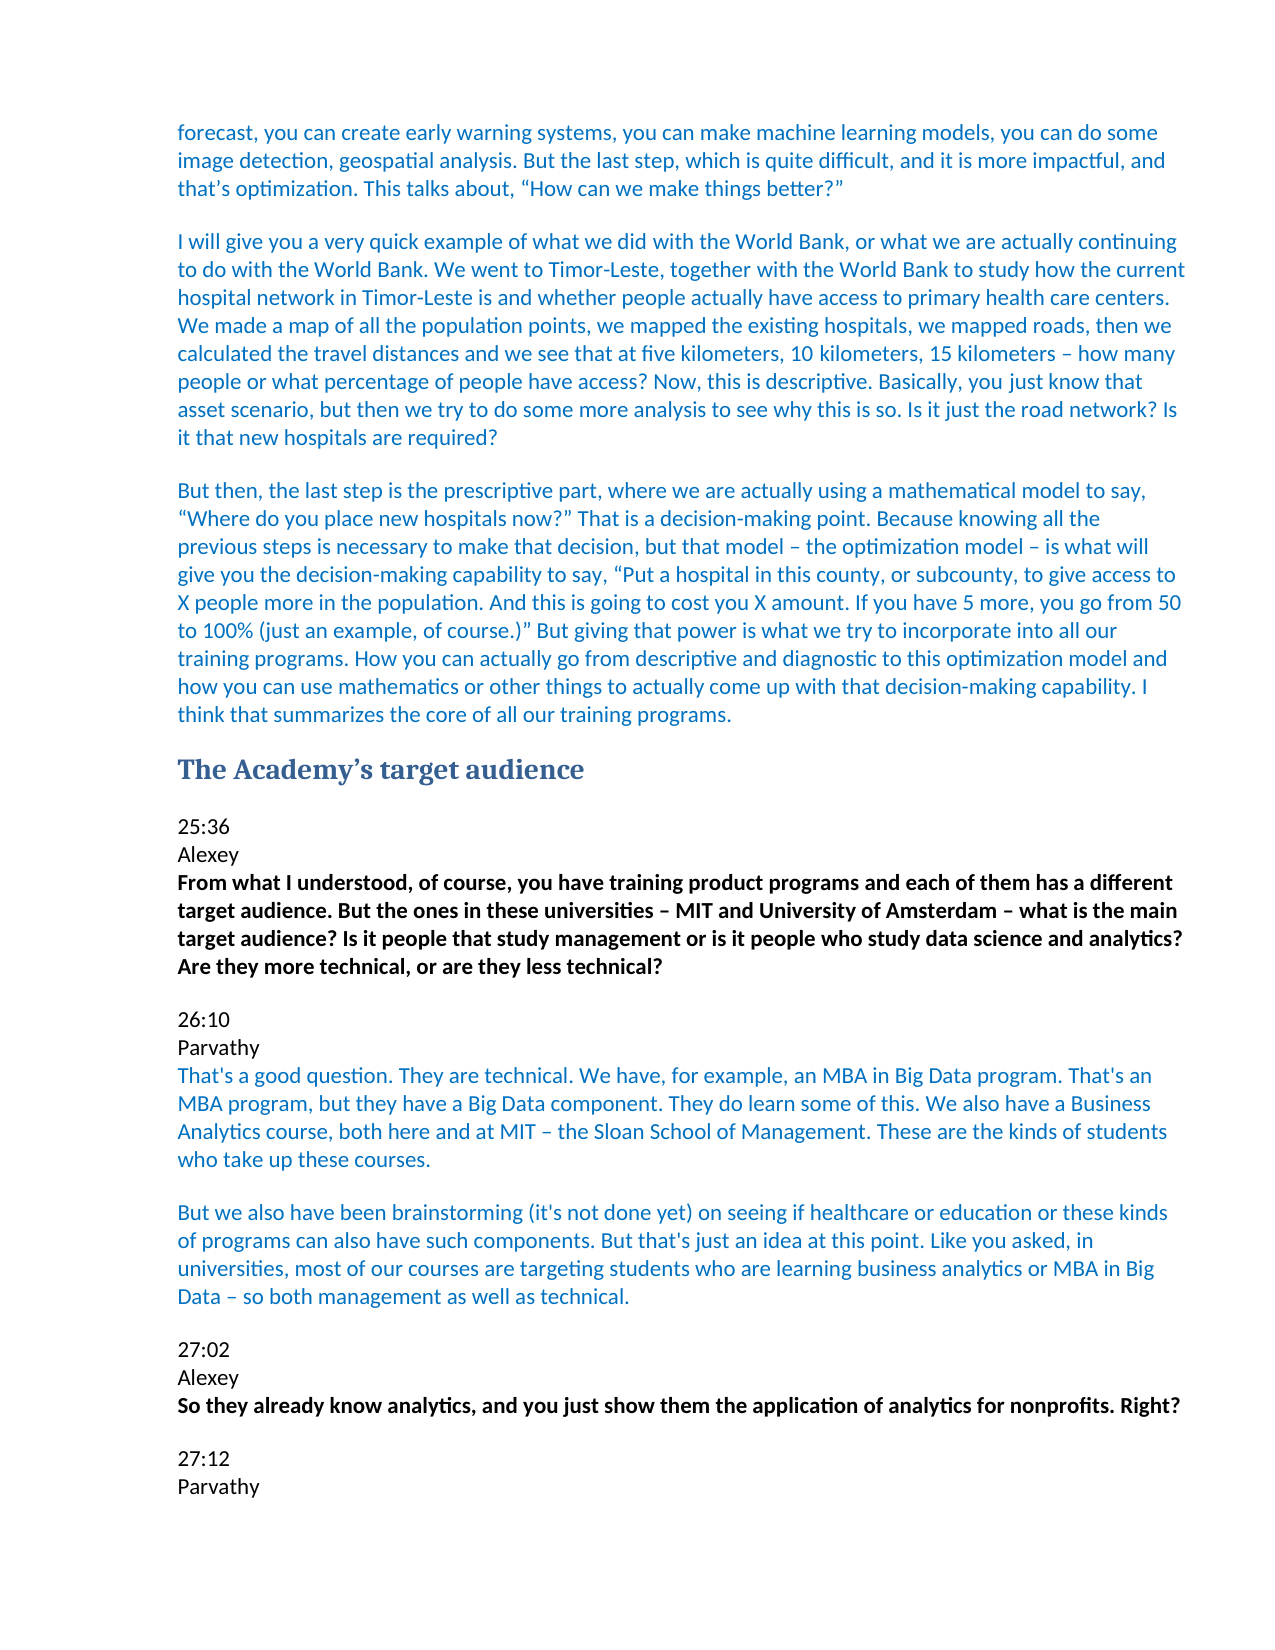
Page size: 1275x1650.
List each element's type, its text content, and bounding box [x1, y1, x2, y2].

text But we also have been brainstorming (it's not done yet) on seeing if healthcare or education or these kinds of programs can also have such components. But that's just an idea at this point. Like you asked, in universities, most of our courses are targeting students who are learning business analytics or MBA in Big Data – so both management as well as technical. [177, 1198, 1186, 1310]
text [177, 118, 1186, 202]
text 27:02 [177, 1335, 1186, 1363]
text From what I understood, of course, you have training product programs and each of them has a different target audience. But the ones in these universities – MIT and University of Amsterdam – what is the main target audience? Is it people that study management or is it people who study data science and analytics? Are they more technical, or are they less technical? [177, 868, 1186, 980]
text But then, the last step is the prescriptive part, where we are actually using a mathematical model to say, “Where do you place new hospitals now?” That is a decision-making point. Because knowing all the previous steps is necessary to make that decision, but that model – the optimization model – is what will give you the decision-making capability to say, “Put a hospital in this county, or subcounty, to give access to X people more in the population. And this is going to cost you X amount. If you have 5 more, you go from 50 to 100% (just an example, of course.)” But giving that power is what we try to incorporate into all our training programs. How you can actually go from descriptive and diagnostic to this optimization model and how you can use mathematics or other things to actually come up with that decision-making capability. I think that summarizes the core of all our training programs. [177, 476, 1186, 728]
text Alexey [177, 840, 1186, 868]
text So they already know analytics, and you just show them the application of analytics for nonprofits. Right? [177, 1391, 1186, 1419]
text Parvathy [177, 1472, 1186, 1501]
text I will give you a very quick example of what we did with the World Bank, or what we are actually continuing to do with the World Bank. We went to Timor-Leste, together with the World Bank to study how the current hospital network in Timor-Leste is and whether people actually have access to primary health care centers. We made a map of all the population points, we mapped the existing hospitals, we mapped roads, then we calculated the travel distances and we see that at five kilometers, 10 kilometers, 15 kilometers – how many people or what percentage of people have access? Now, this is descriptive. Basically, you just know that asset scenario, but then we try to do some more analysis to see why this is so. Is it just the road network? Is it that new hospitals are required? [177, 227, 1186, 451]
text Parvathy [177, 1033, 1186, 1061]
text That's a good question. They are technical. We have, for example, an MBA in Big Data program. That's an MBA program, but they have a Big Data component. They do learn some of this. We also have a Business Analytics course, both here and at MIT – the Sloan School of Management. These are the kinds of students who take up these courses. [177, 1061, 1186, 1173]
text 25:36 [177, 812, 1186, 840]
text Alexey [177, 1363, 1186, 1391]
subtitle The Academy’s target audience [177, 753, 1186, 787]
text 26:10 [177, 1005, 1186, 1033]
text 27:12 [177, 1444, 1186, 1472]
